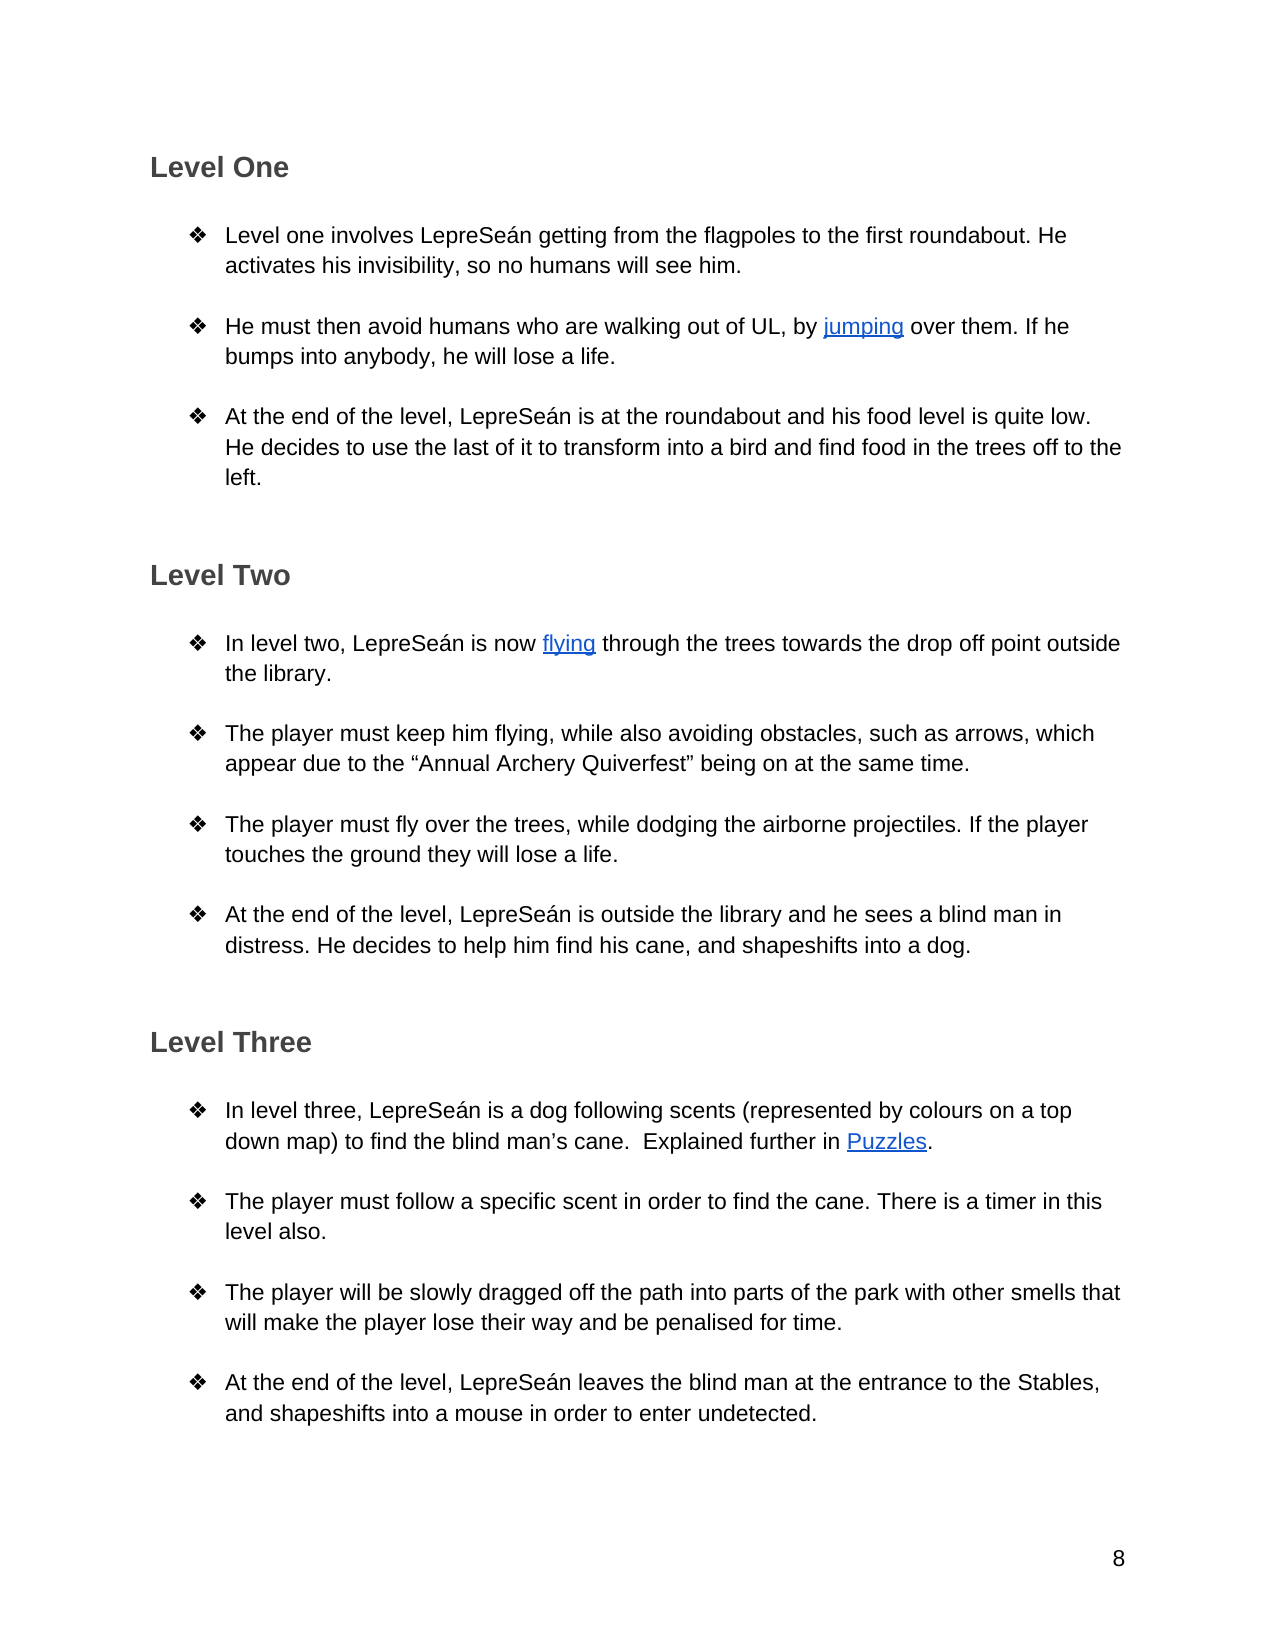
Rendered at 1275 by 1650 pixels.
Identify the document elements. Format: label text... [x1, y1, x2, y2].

list At the end of the level, LepreSeán is outside the library and he sees a blind man in distress. He decides to help him find his cane, and shapeshifts into a dog. [187, 901, 1125, 958]
list At the end of the level, LepreSeán is at the roundabout and his food level is quite low. He decides to use the last of it to transform into a bird and find food in the trees off to the left. [187, 403, 1125, 490]
list The player will be slowly dragged off the path into parts of the park with other smells that will make the player lose their way and be penalised for time. [187, 1279, 1125, 1335]
list The player must follow a specific scent in order to find the cane. There is a timer in this level also. [187, 1188, 1125, 1245]
list Level one involves LepreSeán getting from the flagpoles to the first roundabout. He activates his invisibility, so no humans will see him. [187, 222, 1125, 279]
list He must then avoid humans who are walking out of UL, by jumping over them. If he bumps into anybody, he will lose a life. [187, 313, 1125, 369]
list The player must fly over the trees, while dodging the airborne projectiles. If the player touches the ground they will lose a life. [187, 811, 1125, 867]
list The player must keep him flying, while also avoiding obstacles, such as arrows, which appear due to the “Annual Archery Quiverfest” being on at the same time. [187, 720, 1125, 777]
subtitle Level Three [150, 1025, 1125, 1059]
list In level two, LepreSeán is now flying through the trees towards the drop off point outside the library. [187, 629, 1125, 686]
list In level three, LepreSeán is a dog following scents (represented by colours on a top down map) to find the blind man’s cane. Explained further in Puzzles. [187, 1097, 1125, 1154]
subtitle Level Two [150, 557, 1125, 591]
subtitle Level One [150, 150, 1125, 183]
list At the end of the level, LepreSeán leaves the blind man at the entrance to the Stables, and shapeshifts into a mouse in order to enter undetected. [187, 1369, 1125, 1426]
